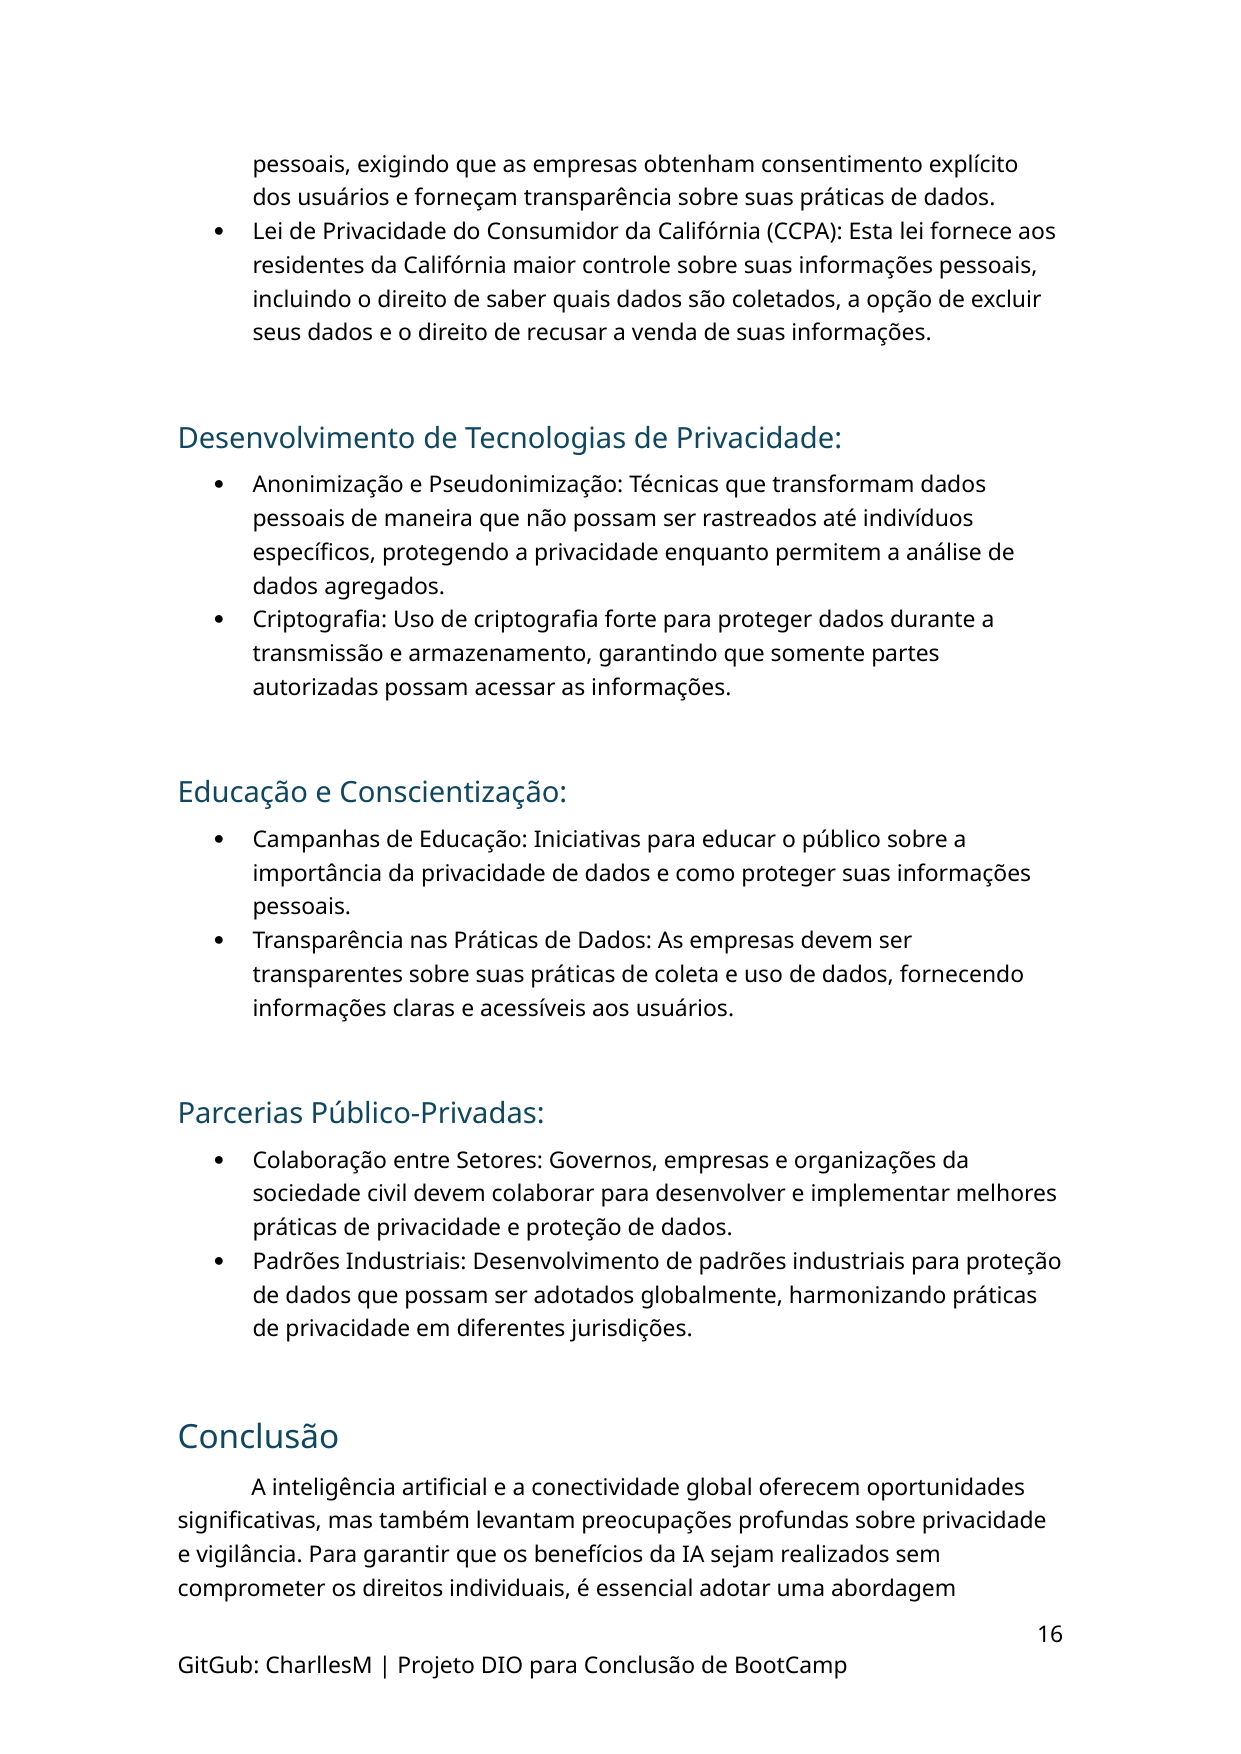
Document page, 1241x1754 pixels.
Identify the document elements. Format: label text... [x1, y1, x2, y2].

subtitle Conclusão [177, 1413, 1063, 1458]
subtitle Parcerias Público-Privadas: [177, 1092, 1063, 1132]
list Anonimização e Pseudonimização: Técnicas que transformam dados pessoais de maneira que não possam ser rastreados até indivíduos específicos, protegendo a privacidade enquanto permitem a análise de dados agregados. [215, 468, 1063, 601]
list Padrões Industriais: Desenvolvimento de padrões industriais para proteção de dados que possam ser adotados globalmente, harmonizando práticas de privacidade em diferentes jurisdições. [215, 1245, 1063, 1343]
list Colaboração entre Setores: Governos, empresas e organizações da sociedade civil devem colaborar para desenvolver e implementar melhores práticas de privacidade e proteção de dados. [215, 1143, 1063, 1242]
subtitle Desenvolvimento de Tecnologias de Privacidade: [177, 417, 1063, 457]
list Criptografia: Uso de criptografia forte para proteger dados durante a transmissão e armazenamento, garantindo que somente partes autorizadas possam acessar as informações. [215, 603, 1063, 702]
list Transparência nas Práticas de Dados: As empresas devem ser transparentes sobre suas práticas de coleta e uso de dados, fornecendo informações claras e acessíveis aos usuários. [215, 924, 1063, 1023]
list Campanhas de Educação: Iniciativas para educar o público sobre a importância da privacidade de dados e como proteger suas informações pessoais. [215, 823, 1063, 922]
list Lei de Privacidade do Consumidor da Califórnia (CCPA): Esta lei fornece aos residentes da Califórnia maior controle sobre suas informações pessoais, incluindo o direito de saber quais dados são coletados, a opção de excluir seus dados e o direito de recusar a venda de suas informações. [215, 215, 1063, 348]
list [215, 148, 1063, 213]
subtitle Educação e Conscientização: [177, 772, 1063, 811]
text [177, 1470, 1063, 1603]
